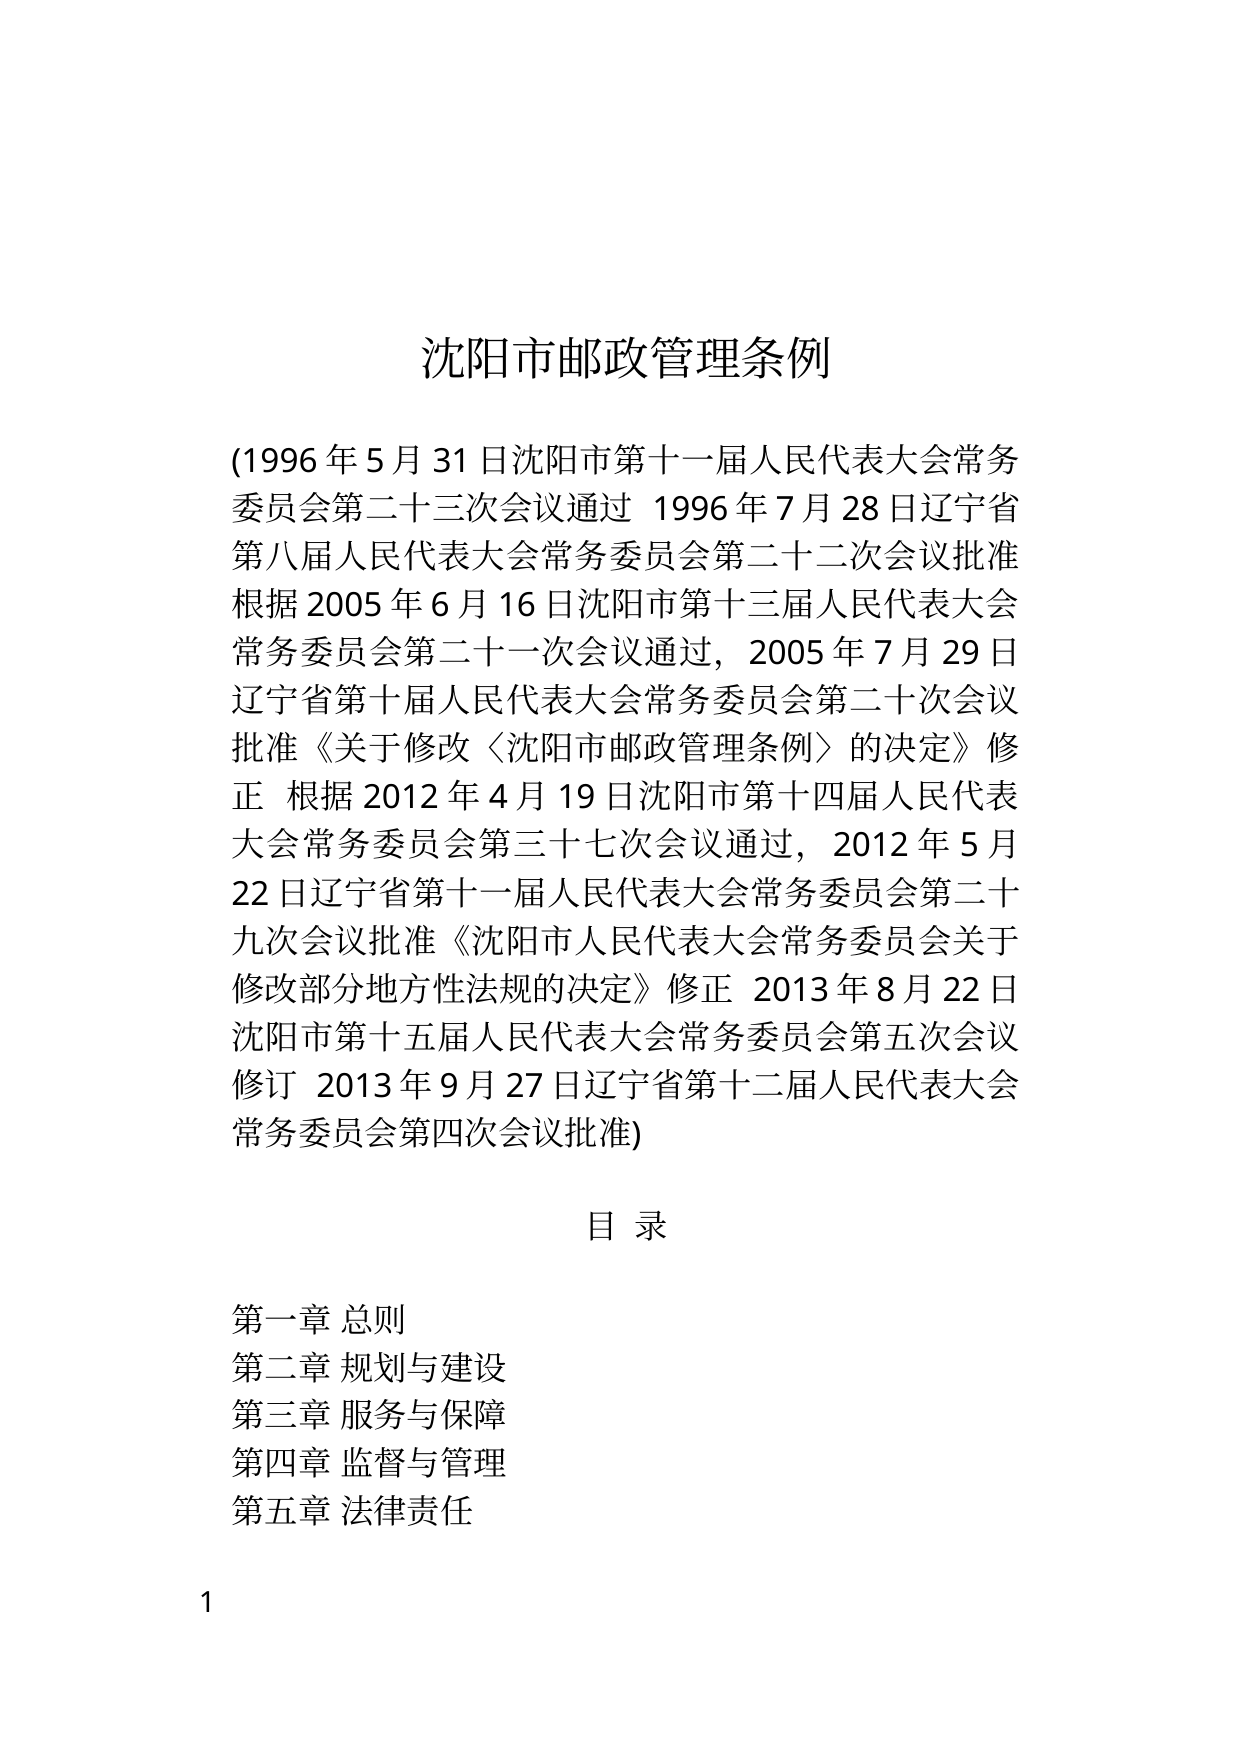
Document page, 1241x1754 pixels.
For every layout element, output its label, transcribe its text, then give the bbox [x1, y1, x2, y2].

list 总则 [165, 1294, 1087, 1342]
list 服务与保障 [165, 1389, 1087, 1437]
list 规划与建设 [165, 1342, 1087, 1389]
text 沈阳市邮政管理条例 [165, 326, 1087, 388]
list 监督与管理 [165, 1437, 1087, 1485]
list 法律责任 [165, 1485, 1087, 1533]
text 目 录 [165, 1200, 1087, 1248]
text (1996年5月31日沈阳市第十一届人民代表大会常务委员会第二十三次会议通过 1996年7月28日辽宁省第八届人民代表大会常务委员会第二十二次会议批准 根据2005年6月16日沈阳市第十三届人民代表大会常务委员会第二十一次会议通过，2005年7月29日辽宁省第十届人民代表大会常务委员会第二十次会议批准《关于修改〈沈阳市邮政管理条例〉的决定》修正 根据2012年4月19日沈阳市第十四届人民代表大会常务委员会第三十七次会议通过，2012年5月22日辽宁省第十一届人民代表大会常务委员会第二十九次会议批准《沈阳市人民代表大会常务委员会关于修改部分地方性法规的决定》修正 2013年8月22日沈阳市第十五届人民代表大会常务委员会第五次会议修订 2013年9月27日辽宁省第十二届人民代表大会常务委员会第四次会议批准) [231, 434, 1021, 1155]
